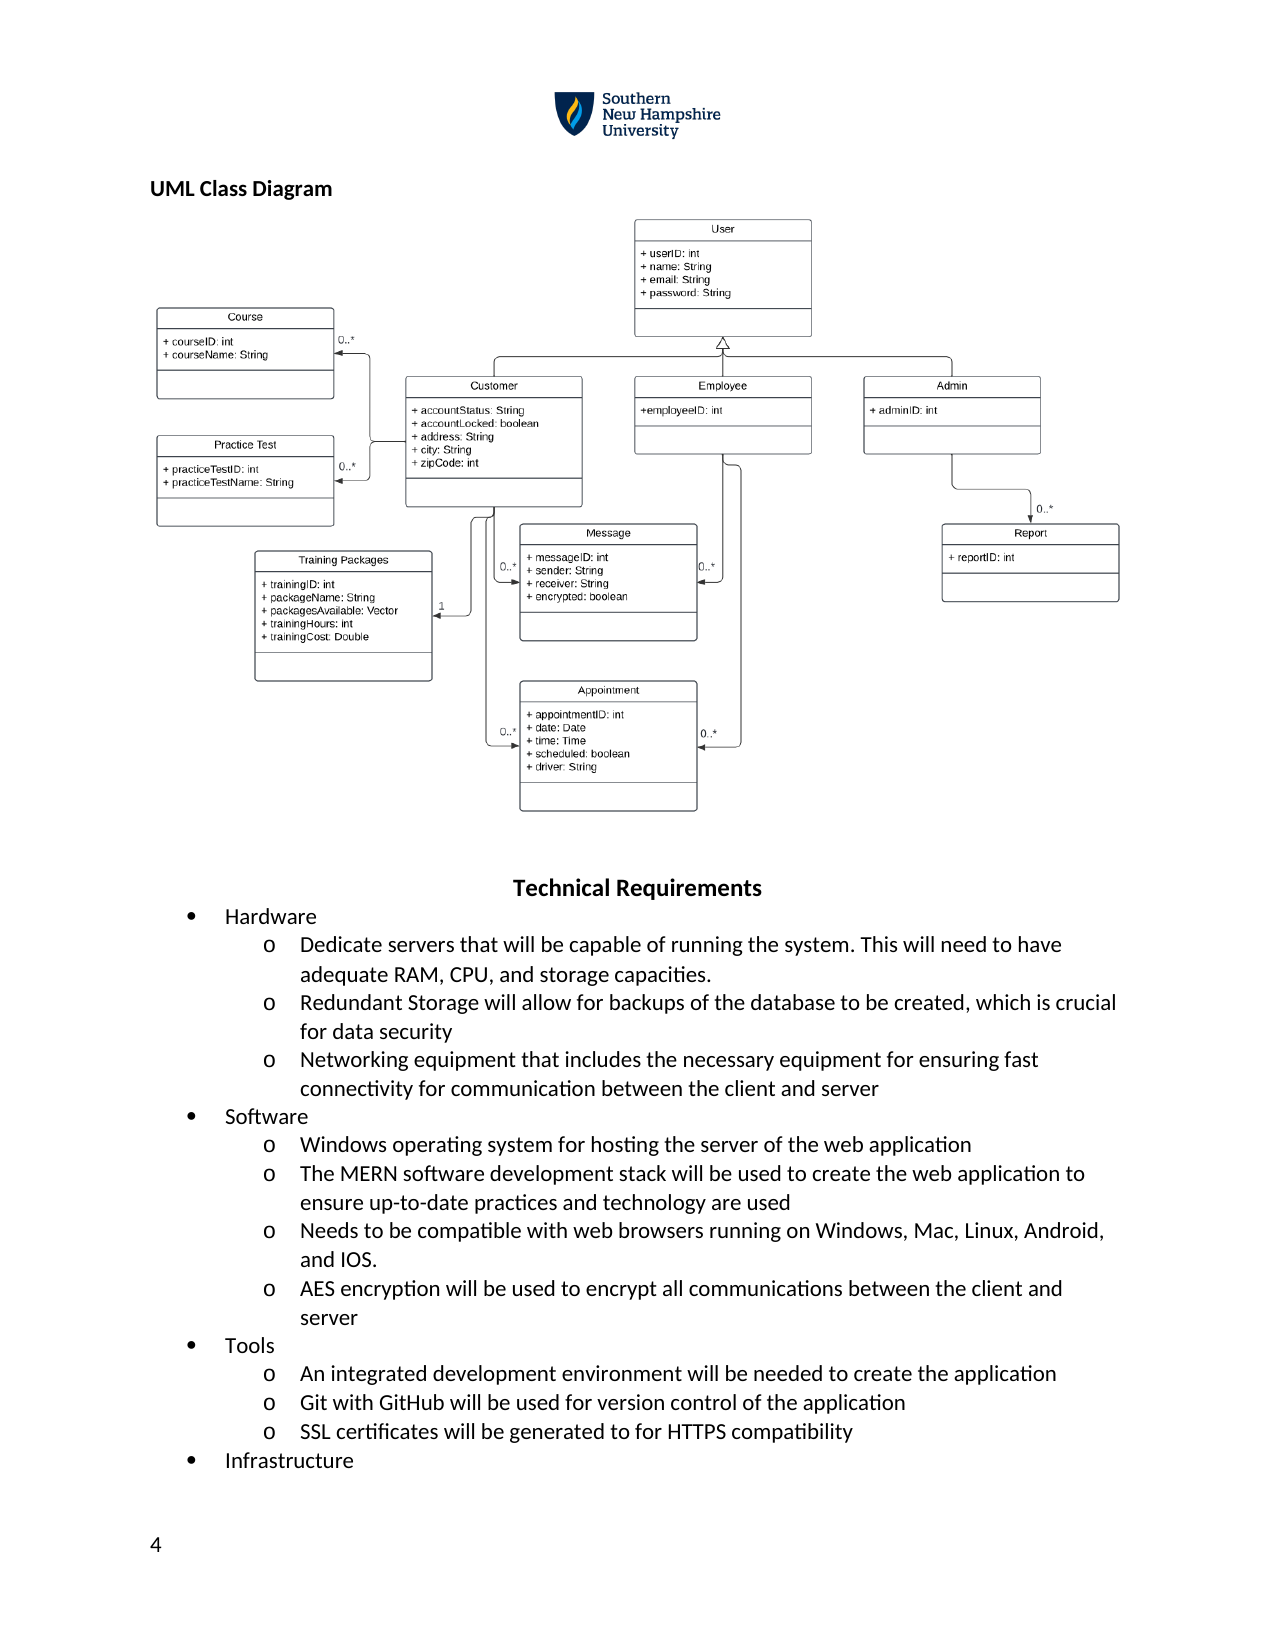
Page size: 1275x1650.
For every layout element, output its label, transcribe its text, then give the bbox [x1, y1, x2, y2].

list Git with GitHub will be used for version control of the application [262, 1388, 1125, 1417]
list Redundant Storage will allow for backups of the database to be created, which is crucial for data security [262, 988, 1125, 1045]
list SSL certificates will be generated to for HTTPS compatibility [262, 1417, 1125, 1446]
list Dedicate servers that will be capable of running the system. This will need to have adequate RAM, CPU, and storage capacities. [262, 931, 1125, 988]
list Windows operating system for hosting the server of the web application [262, 1130, 1125, 1159]
subtitle Technical Requirements [150, 872, 1125, 902]
picture [546, 75, 729, 154]
list Hardware [187, 902, 1125, 931]
list The MERN software development stack will be used to create the web application to ensure up-to-date practices and technology are used [262, 1159, 1125, 1216]
list An integrated development environment will be needed to create the application [262, 1359, 1125, 1388]
subtitle UML Class Diagram [150, 174, 1125, 202]
list Infrastructure [187, 1446, 1125, 1474]
list Tools [187, 1331, 1125, 1359]
list AES encryption will be used to encrypt all communications between the client and server [262, 1274, 1125, 1331]
picture [150, 202, 1125, 819]
list Networking equipment that includes the necessary equipment for ensuring fast connectivity for communication between the client and server [262, 1045, 1125, 1102]
list Software [187, 1102, 1125, 1130]
list Needs to be compatible with web browsers running on Windows, Mac, Linux, Android, and IOS. [262, 1216, 1125, 1274]
